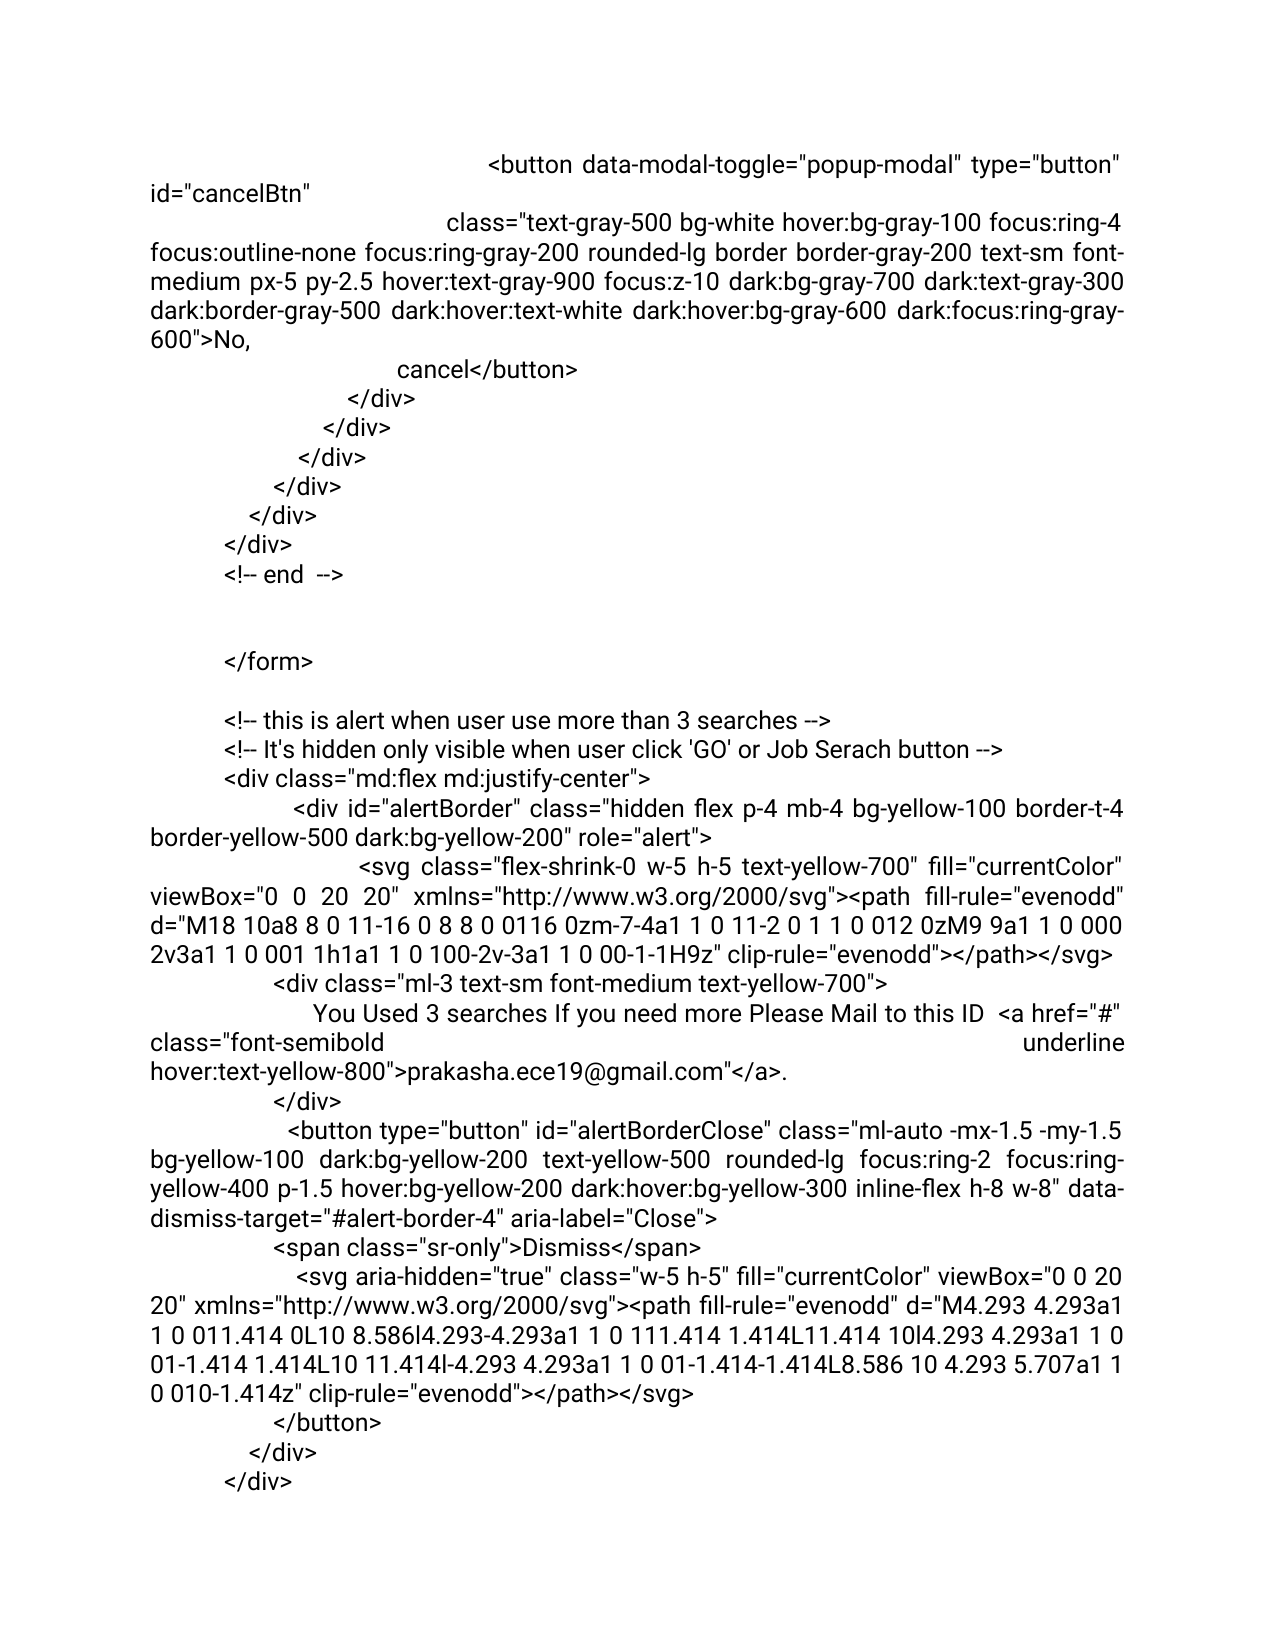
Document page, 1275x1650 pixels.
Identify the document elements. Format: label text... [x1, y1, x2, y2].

text </div> [150, 531, 1125, 560]
text <!-- It's hidden only visible when user click 'GO' or Job Serach button --> [150, 735, 1125, 765]
text <div id="alertBorder" class="hidden flex p-4 mb-4 bg-yellow-100 border-t-4 border-yellow-500 dark:bg-yellow-200" role="alert"> [150, 794, 1125, 852]
text <!-- end --> [150, 560, 1125, 589]
text <span class="sr-only">Dismiss</span> [150, 1233, 1125, 1262]
text <div class="md:flex md:justify-center"> [150, 765, 1125, 794]
text class="text-gray-500 bg-white hover:bg-gray-100 focus:ring-4 focus:outline-none focus:ring-gray-200 rounded-lg border border-gray-200 text-sm font-medium px-5 py-2.5 hover:text-gray-900 focus:z-10 dark:bg-gray-700 dark:text-gray-300 dark:border-gray-500 dark:hover:text-white dark:hover:bg-gray-600 dark:focus:ring-gray-600">No, [150, 208, 1125, 355]
text </div> [150, 384, 1125, 413]
text <!-- this is alert when user use more than 3 searches --> [150, 706, 1125, 735]
text <button data-modal-toggle="popup-modal" type="button" id="cancelBtn" [150, 150, 1125, 208]
text </div> [150, 1438, 1125, 1467]
text You Used 3 searches If you need more Please Mail to this ID <a href="#" class="font-semibold underline hover:text-yellow-800">prakasha.ece19@gmail.com"</a>. [150, 999, 1125, 1087]
text </div> [150, 501, 1125, 531]
text </div> [150, 1087, 1125, 1116]
text <button type="button" id="alertBorderClose" class="ml-auto -mx-1.5 -my-1.5 bg-yellow-100 dark:bg-yellow-200 text-yellow-500 rounded-lg focus:ring-2 focus:ring-yellow-400 p-1.5 hover:bg-yellow-200 dark:hover:bg-yellow-300 inline-flex h-8 w-8" data-dismiss-target="#alert-border-4" aria-label="Close"> [150, 1116, 1125, 1233]
text </div> [150, 413, 1125, 443]
text </div> [150, 443, 1125, 472]
text </div> [150, 1467, 1125, 1496]
text </button> [150, 1409, 1125, 1438]
text <svg class="flex-shrink-0 w-5 h-5 text-yellow-700" fill="currentColor" viewBox="0 0 20 20" xmlns="http://www.w3.org/2000/svg"><path fill-rule="evenodd" d="M18 10a8 8 0 11-16 0 8 8 0 0116 0zm-7-4a1 1 0 11-2 0 1 1 0 012 0zM9 9a1 1 0 000 2v3a1 1 0 001 1h1a1 1 0 100-2v-3a1 1 0 00-1-1H9z" clip-rule="evenodd"></path></svg> [150, 852, 1125, 969]
text <div class="ml-3 text-sm font-medium text-yellow-700"> [150, 969, 1125, 999]
text </div> [150, 472, 1125, 501]
text </form> [150, 648, 1125, 677]
text <svg aria-hidden="true" class="w-5 h-5" fill="currentColor" viewBox="0 0 20 20" xmlns="http://www.w3.org/2000/svg"><path fill-rule="evenodd" d="M4.293 4.293a1 1 0 011.414 0L10 8.586l4.293-4.293a1 1 0 111.414 1.414L11.414 10l4.293 4.293a1 1 0 01-1.414 1.414L10 11.414l-4.293 4.293a1 1 0 01-1.414-1.414L8.586 10 4.293 5.707a1 1 0 010-1.414z" clip-rule="evenodd"></path></svg> [150, 1262, 1125, 1409]
text cancel</button> [150, 355, 1125, 384]
